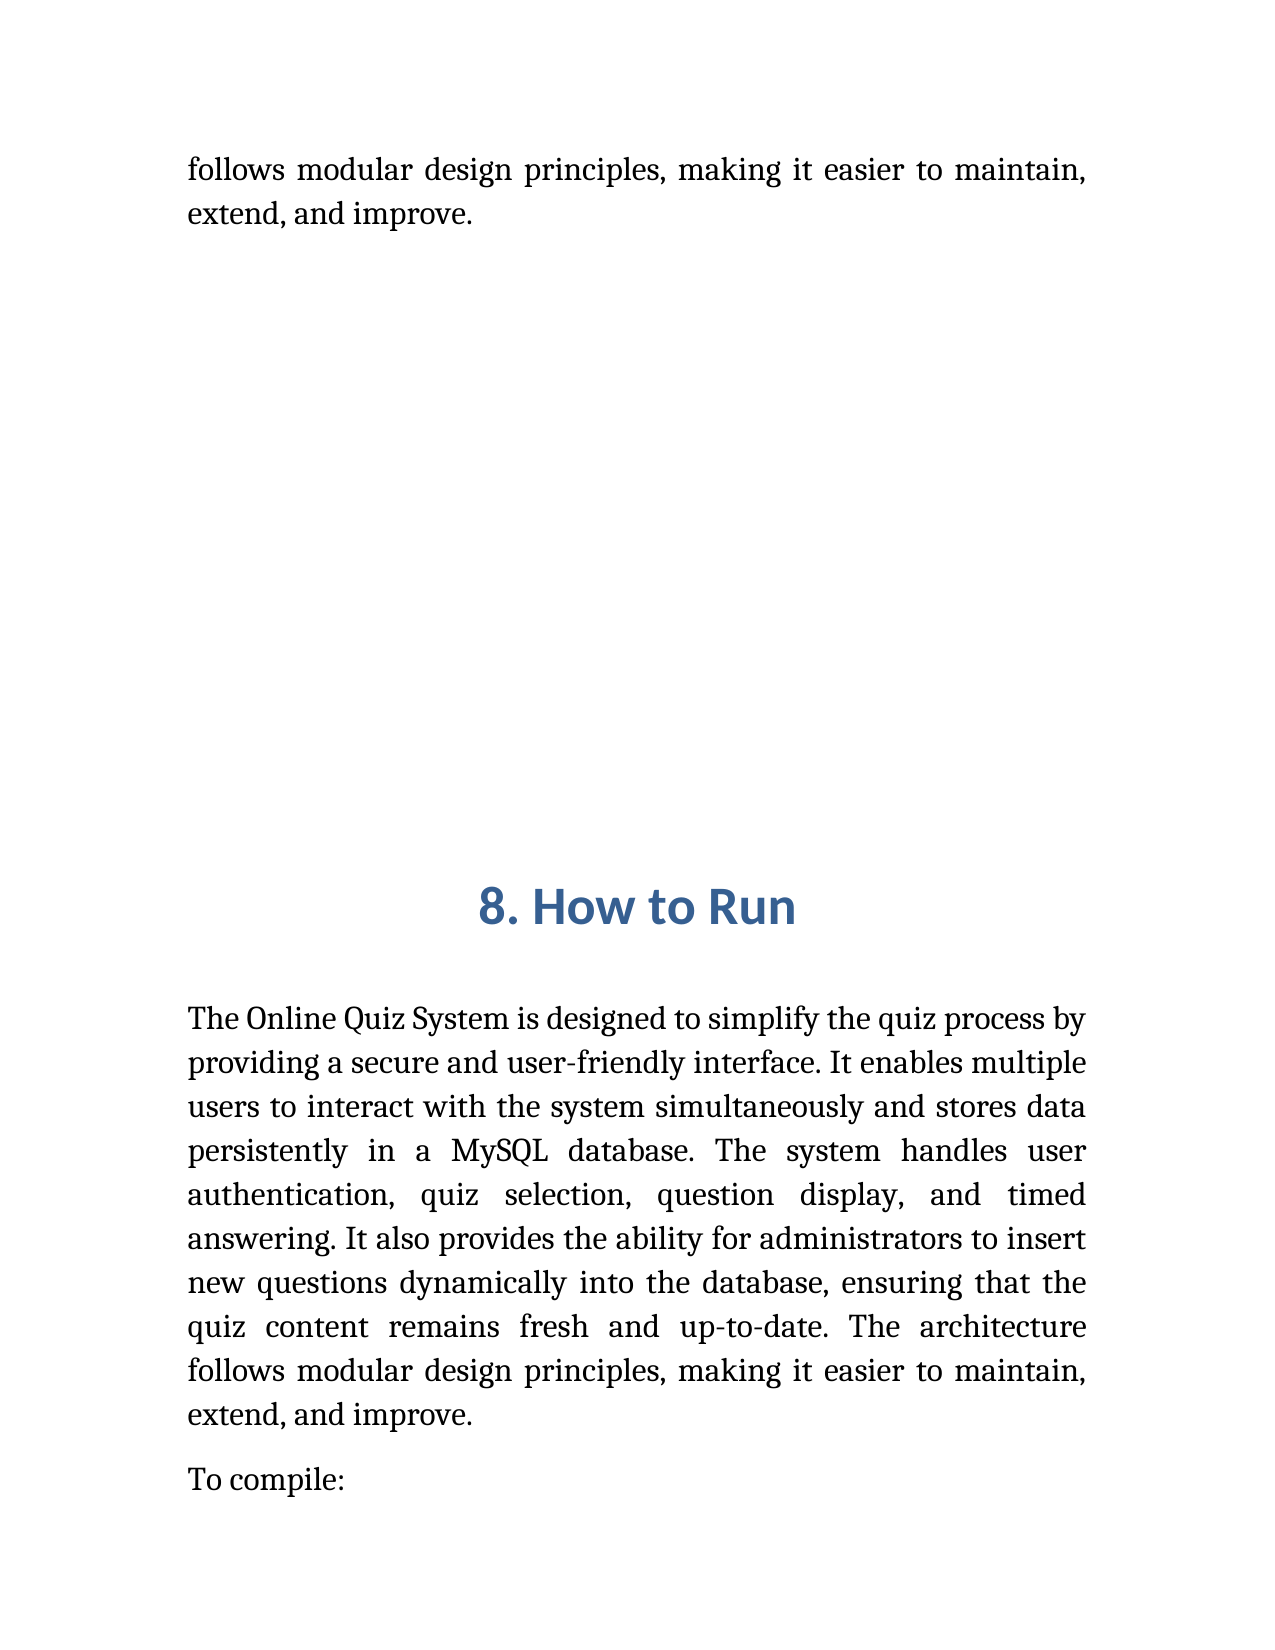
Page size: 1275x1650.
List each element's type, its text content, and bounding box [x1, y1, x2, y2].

text To compile: [187, 1461, 1087, 1499]
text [187, 150, 1087, 232]
subtitle 8. How to Run [187, 872, 1087, 938]
